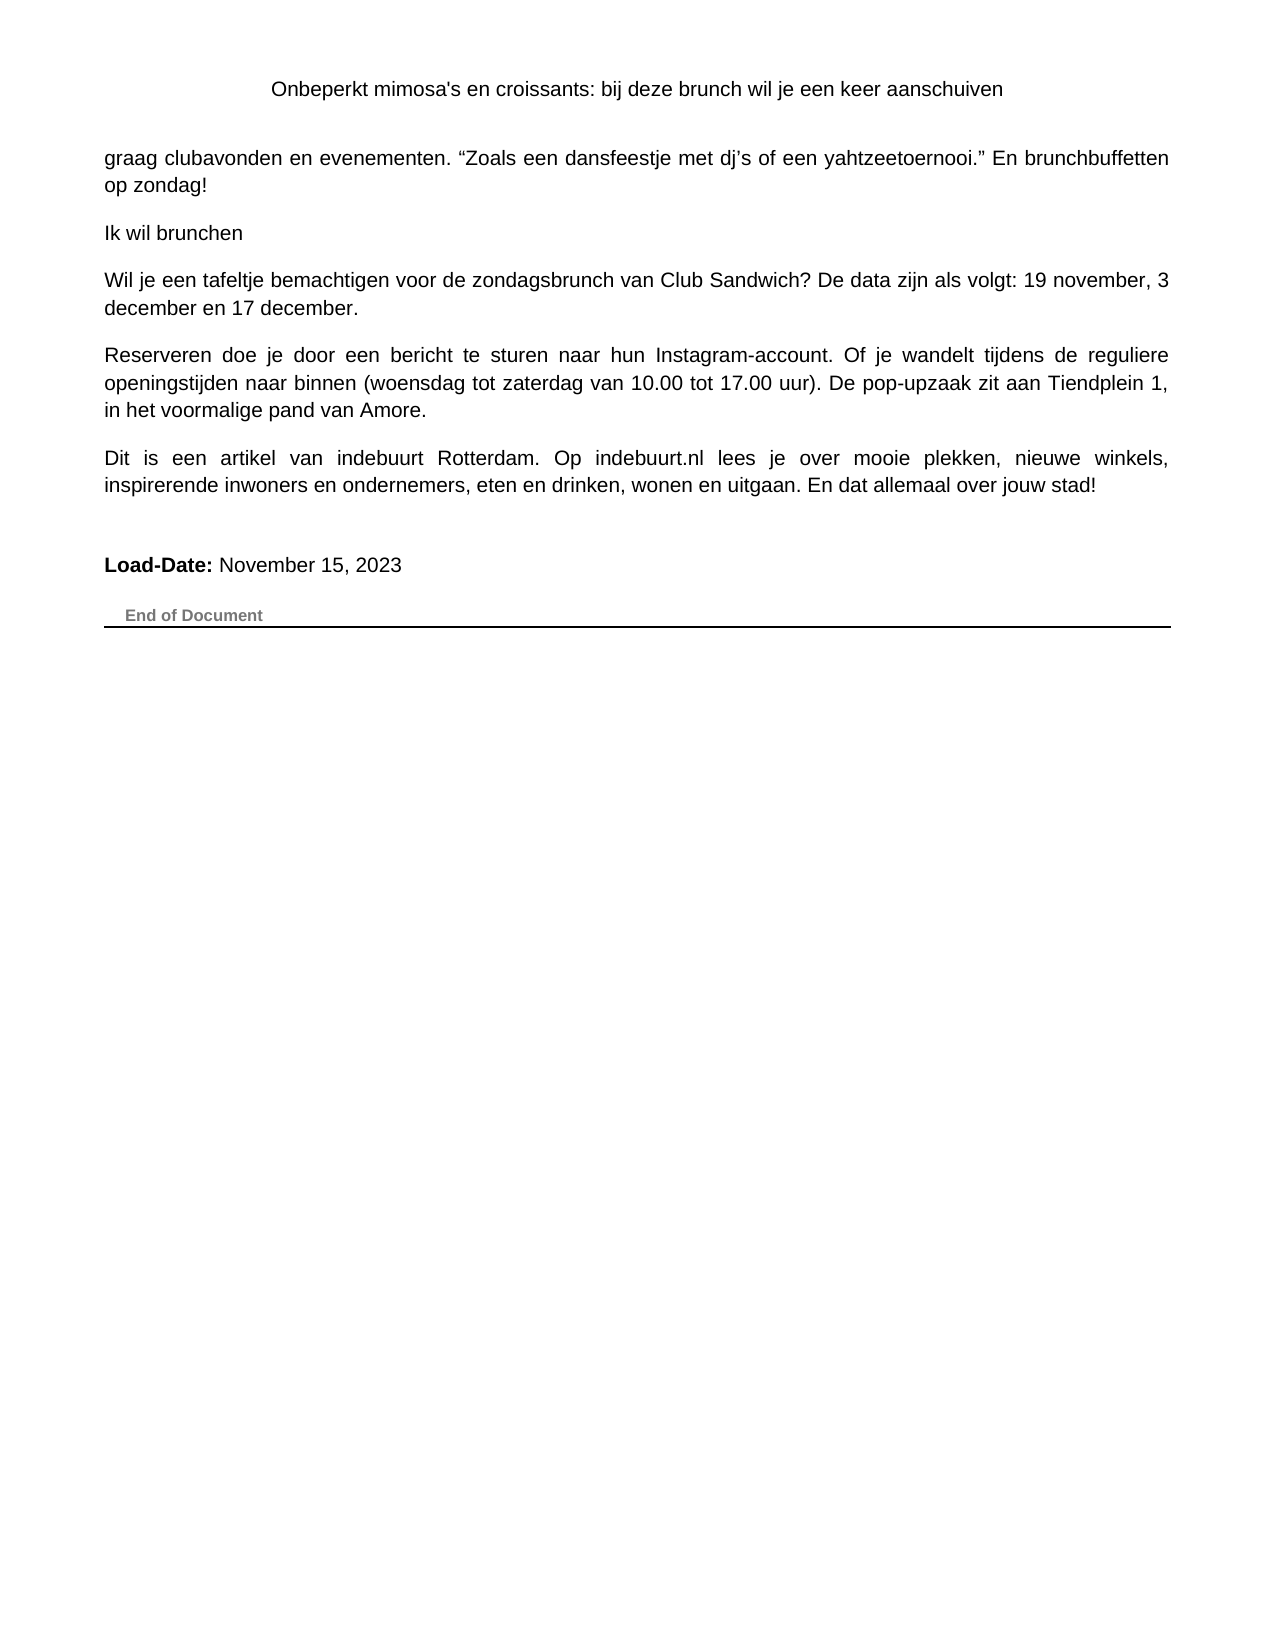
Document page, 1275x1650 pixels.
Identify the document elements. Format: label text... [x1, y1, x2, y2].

text End of Document [125, 606, 1171, 625]
text Wil je een tafeltje bemachtigen voor de zondagsbrunch van Club Sandwich? De data zijn als volgt: 19 november, 3 december en 17 december. [104, 265, 1171, 319]
text Load-Date: November 15, 2023 [104, 521, 1171, 577]
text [104, 142, 1171, 196]
text Reserveren doe je door een bericht te sturen naar hun Instagram-account. Of je wandelt tijdens de reguliere openingstijden naar binnen (woensdag tot zaterdag van 10.00 tot 17.00 uur). De pop-upzaak zit aan Tiendplein 1, in het voormalige pand van Amore. [104, 340, 1171, 421]
text Ik wil brunchen [104, 217, 1171, 244]
text Dit is een artikel van indebuurt Rotterdam. Op indebuurt.nl lees je over mooie plekken, nieuwe winkels, inspirerende inwoners en ondernemers, eten en drinken, wonen en uitgaan. En dat allemaal over jouw stad! [104, 442, 1171, 496]
